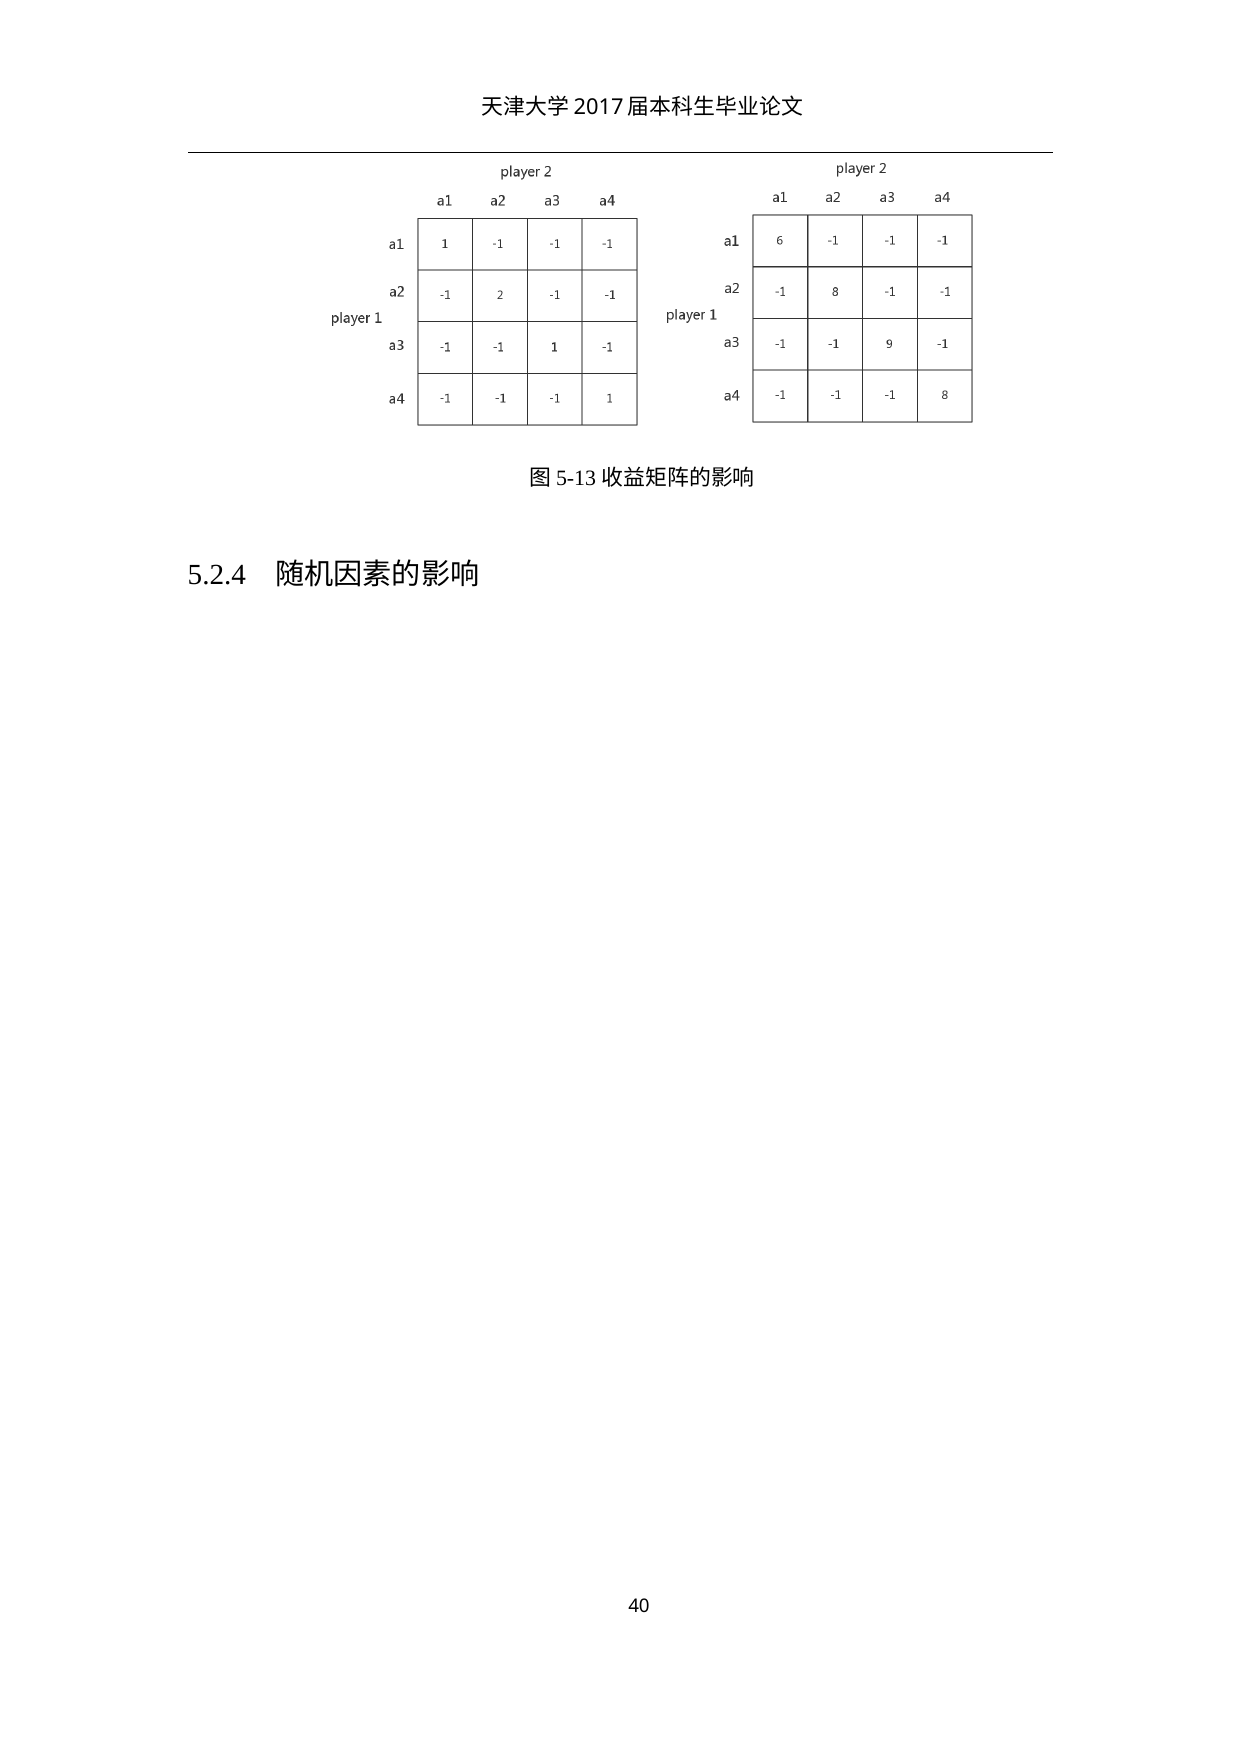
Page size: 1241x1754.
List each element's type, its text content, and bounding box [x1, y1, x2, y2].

list 随机因素的影响 [187, 539, 1053, 604]
text 图5-13 收益矩阵的影响 [187, 460, 1053, 492]
picture [301, 160, 989, 432]
